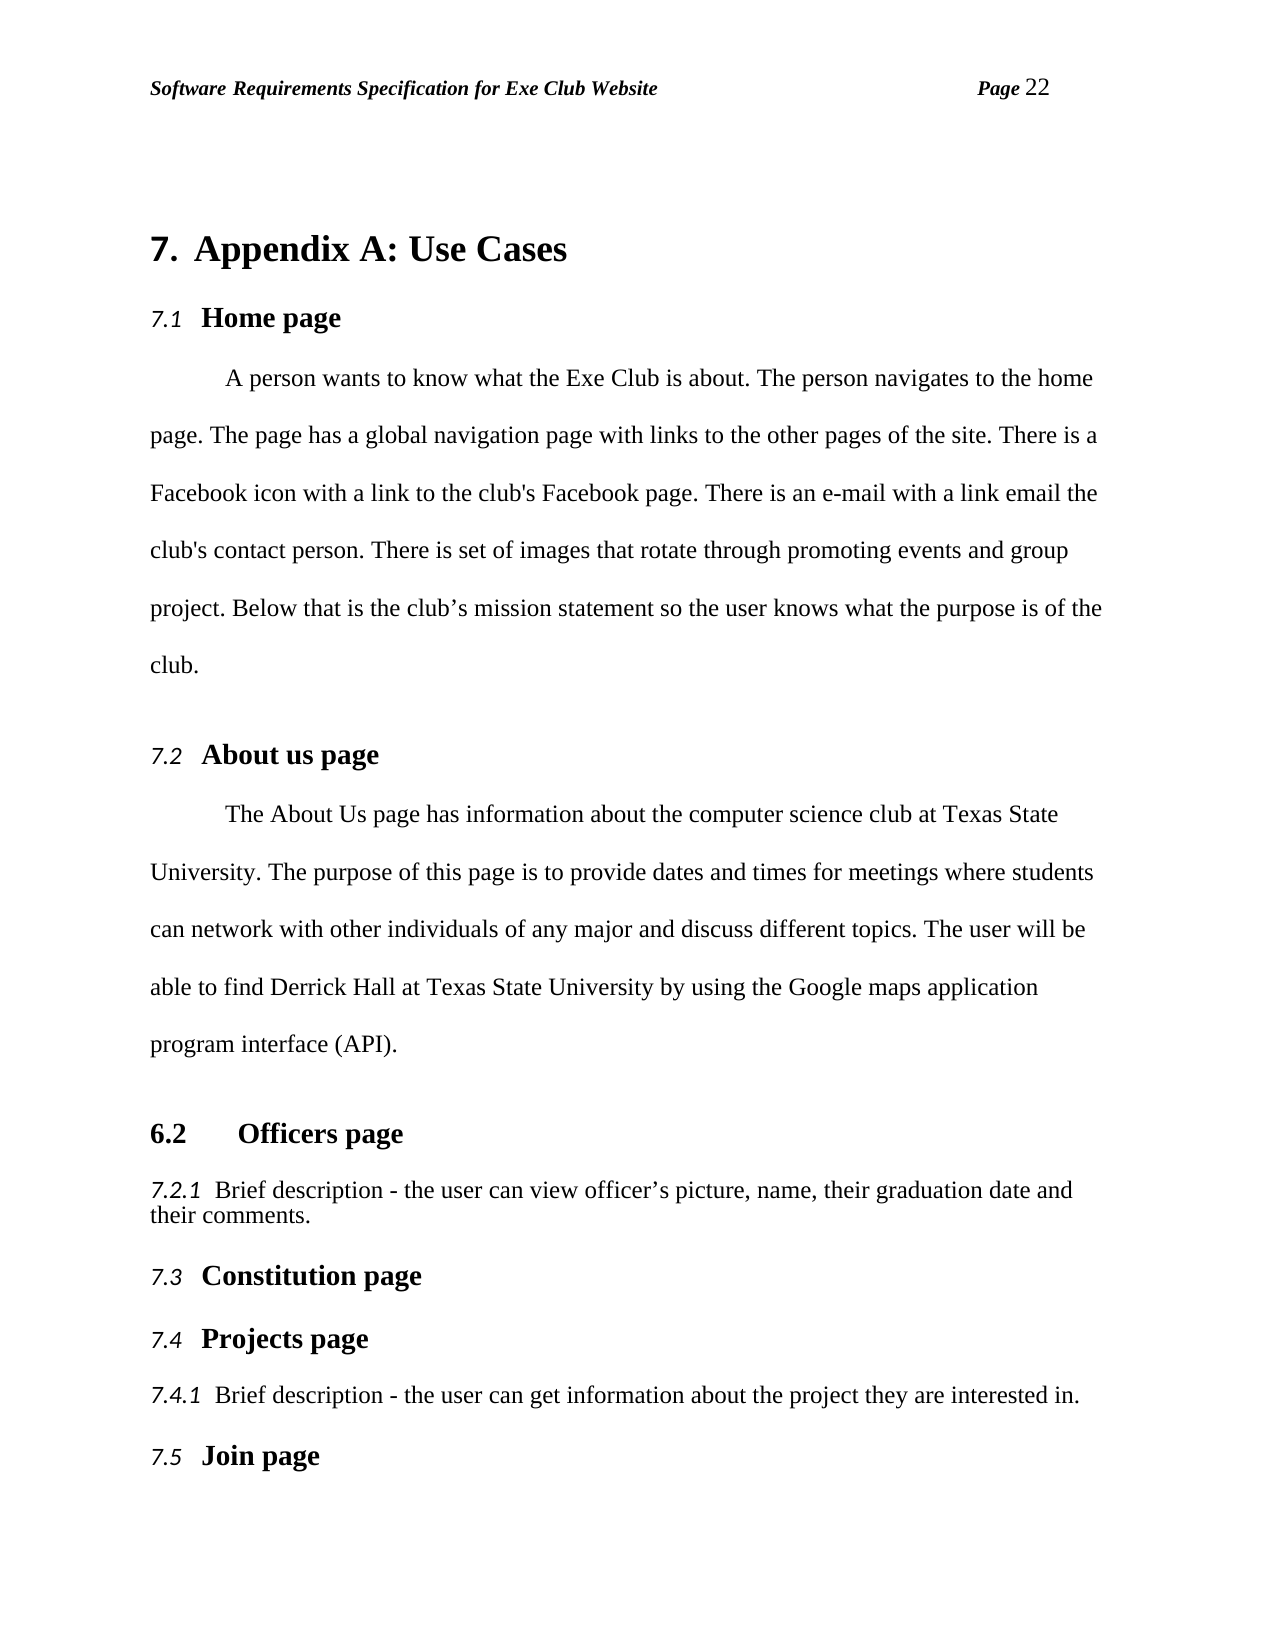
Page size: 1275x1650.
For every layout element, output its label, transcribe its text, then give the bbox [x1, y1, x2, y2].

text The About Us page has information about the computer science club at Texas State University. The purpose of this page is to provide dates and times for meetings where students can network with other individuals of any major and discuss different topics. The user will be able to find Derrick Hall at Texas State University by using the Google maps application program interface (API). [150, 799, 1125, 1058]
subtitle Constitution page [150, 1258, 1125, 1292]
subtitle Home page [150, 300, 1125, 333]
subtitle Join page [150, 1438, 1125, 1471]
subtitle 6.2 Officers page [150, 1116, 1125, 1150]
subtitle Projects page [150, 1321, 1125, 1354]
subtitle Appendix A: Use Cases [150, 225, 1125, 271]
text A person wants to know what the Exe Club is about. The person navigates to the home page. The page has a global navigation page with links to the other pages of the site. There is a Facebook icon with a link to the club's Facebook page. There is an e-mail with a link email the club's contact person. There is set of images that rotate through promoting events and group project. Below that is the club’s mission statement so the user knows what the purpose is of the club. [150, 363, 1125, 679]
subtitle Brief description - the user can get information about the project they are interested in. [150, 1383, 1125, 1408]
subtitle Brief description - the user can view officer’s picture, name, their graduation date and their comments. [150, 1179, 1125, 1229]
subtitle About us page [150, 737, 1125, 770]
